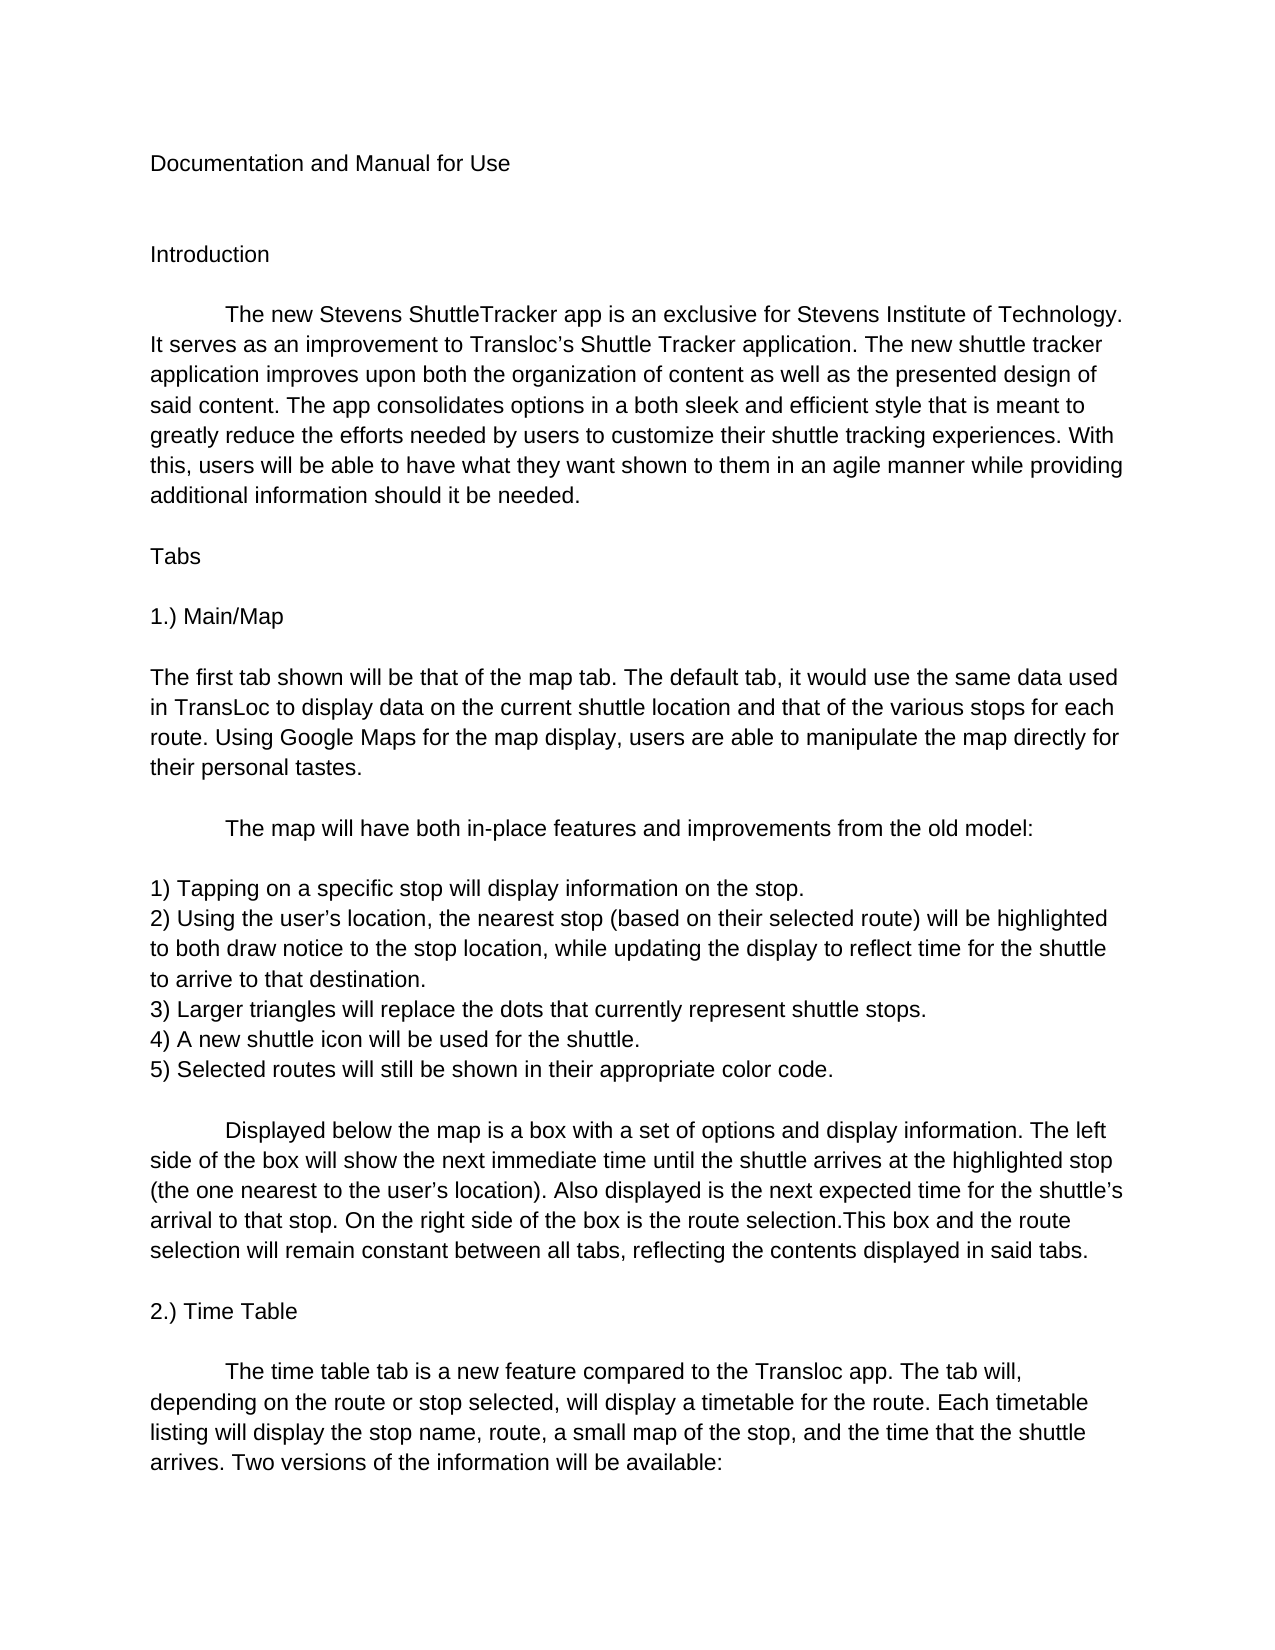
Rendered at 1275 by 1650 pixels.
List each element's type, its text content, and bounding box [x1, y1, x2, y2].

text Tabs [150, 543, 1125, 569]
text The map will have both in-place features and improvements from the old model: [150, 814, 1125, 841]
text The time table tab is a new feature compared to the Transloc app. The tab will, depending on the route or stop selected, will display a timetable for the route. Each timetable listing will display the stop name, route, a small map of the stop, and the time that the shuttle arrives. Two versions of the information will be available: [150, 1358, 1125, 1475]
text 2) Using the user’s location, the nearest stop (based on their selected route) will be highlighted to both draw notice to the stop location, while updating the display to reflect time for the shuttle to arrive to that destination. [150, 905, 1125, 992]
text Introduction [150, 241, 1125, 267]
text Documentation and Manual for Use [150, 150, 1125, 176]
text The first tab shown will be that of the map tab. The default tab, it would use the same data used in TransLoc to display data on the current shuttle location and that of the various stops for each route. Using Google Maps for the map display, users are able to manipulate the map directly for their personal tastes. [150, 663, 1125, 781]
text 5) Selected routes will still be shown in their appropriate color code. [150, 1056, 1125, 1083]
text Displayed below the map is a box with a set of options and display information. The left side of the box will show the next immediate time until the shuttle arrives at the highlighted stop (the one nearest to the user’s location). Also displayed is the next expected time for the shuttle’s arrival to that stop. On the right side of the box is the route selection.This box and the route selection will remain constant between all tabs, reflecting the contents displayed in said tabs. [150, 1117, 1125, 1264]
text 1) Tapping on a specific stop will display information on the stop. [150, 875, 1125, 901]
text The new Stevens ShuttleTracker app is an exclusive for Stevens Institute of Technology. It serves as an improvement to Transloc’s Shuttle Tracker application. The new shuttle tracker application improves upon both the organization of content as well as the presented design of said content. The app consolidates options in a both sleek and efficient style that is meant to greatly reduce the efforts needed by users to customize their shuttle tracking experiences. With this, users will be able to have what they want shown to them in an agile manner while providing additional information should it be needed. [150, 301, 1125, 509]
text 4) A new shuttle icon will be used for the shuttle. [150, 1026, 1125, 1052]
text 1.) Main/Map [150, 603, 1125, 629]
text 2.) Time Table [150, 1298, 1125, 1324]
text 3) Larger triangles will replace the dots that currently represent shuttle stops. [150, 996, 1125, 1022]
